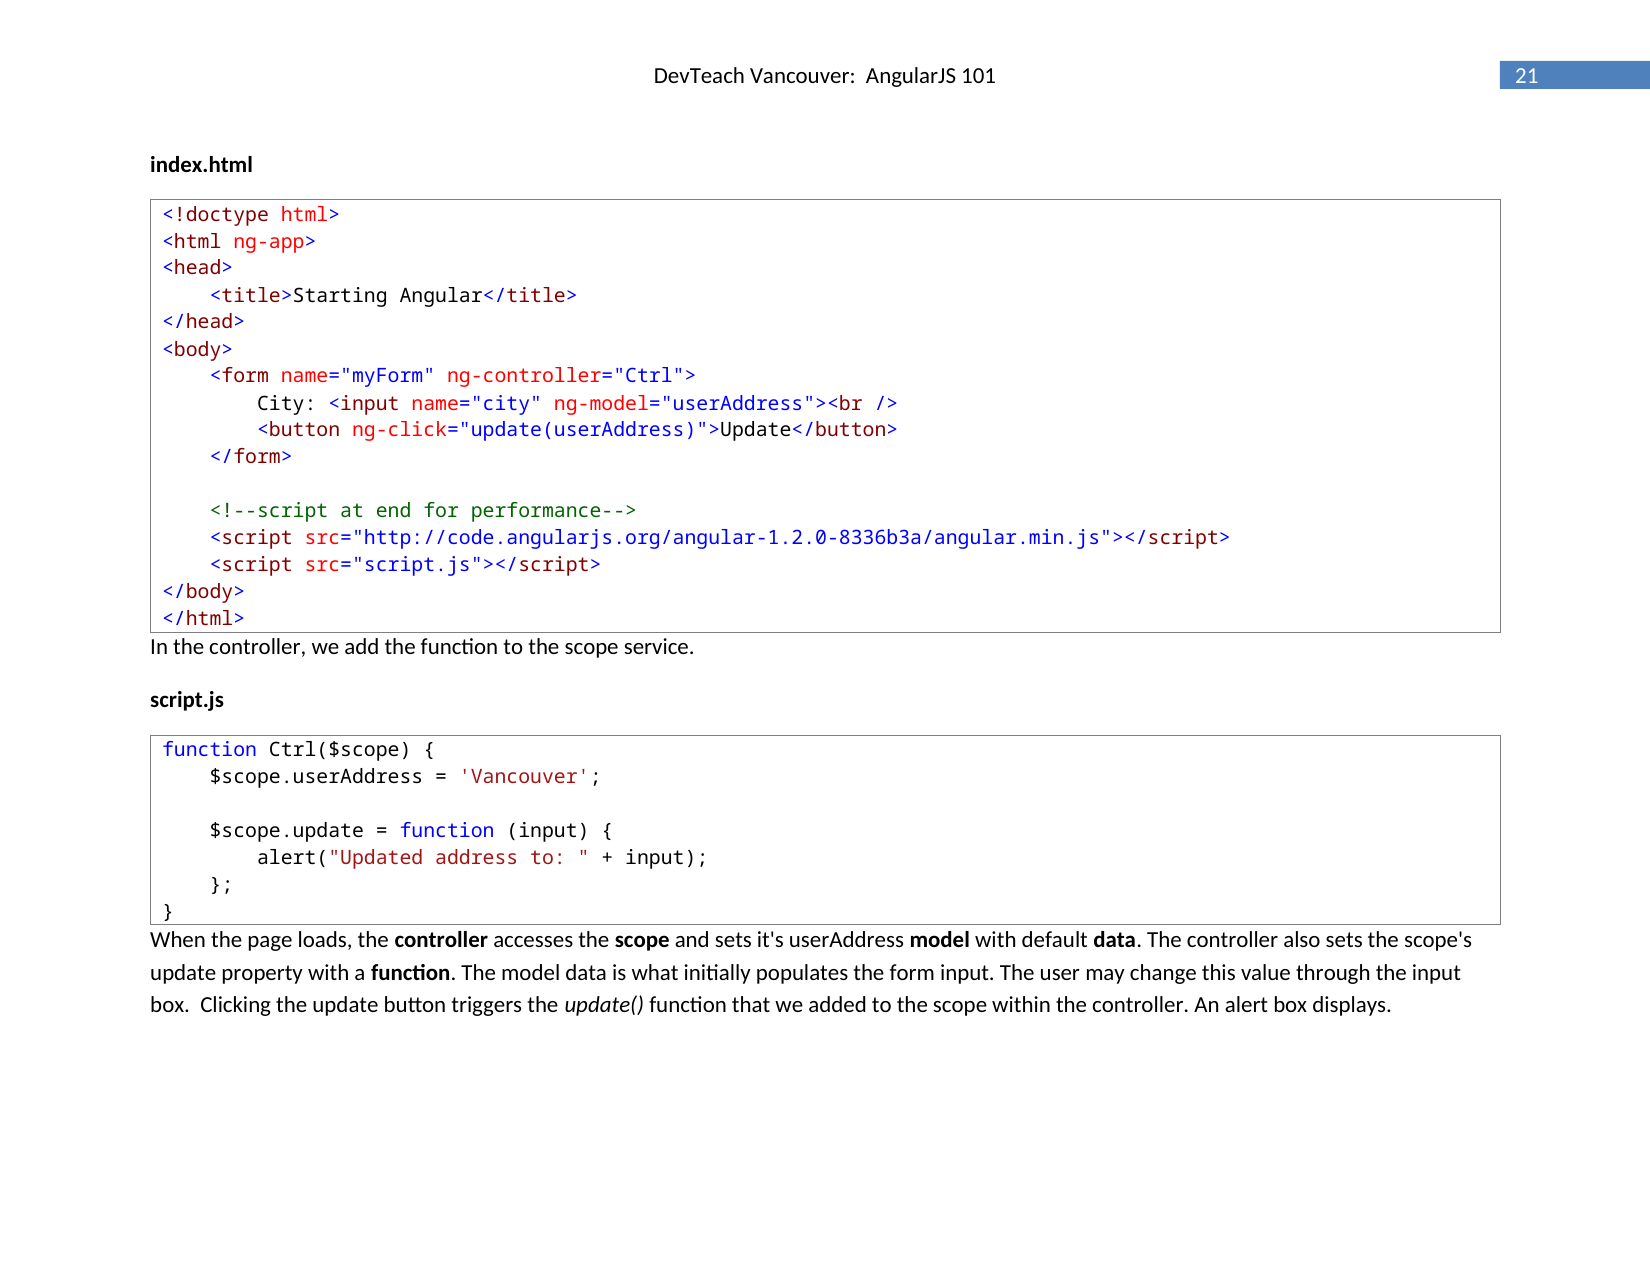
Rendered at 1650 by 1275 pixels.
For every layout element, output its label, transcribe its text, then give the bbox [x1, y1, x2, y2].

table_header function Ctrl($scope) { $scope.userAddress = 'Vancouver'; $scope.update = function (input) { alert("Updated address to: " + input); }; } [151, 736, 1500, 924]
text In the controller, we add the function to the scope service. [150, 633, 1500, 661]
table_header <!doctype html> <html ng-app> <head> <title>Starting Angular</title> </head> <body> <form name="myForm" ng-controller="Ctrl"> City: <input name="city" ng-model="userAddress"><br /> <button ng-click="update(userAddress)">Update</button> </form> <!--script at end for performance--> <script src="http://code.angularjs.org/angular-1.2.0-8336b3a/angular.min.js"></script> <script src="script.js"></script> </body> </html> [151, 200, 1500, 632]
text When the page loads, the controller accesses the scope and sets it's userAddress model with default data. The controller also sets the scope's update property with a function. The model data is what initially populates the form input. The user may change this value through the input box. Clicking the update button triggers the update() function that we added to the scope within the controller. An alert box displays. [150, 925, 1500, 1018]
text index.html [150, 150, 1500, 178]
text script.js [150, 686, 1500, 714]
